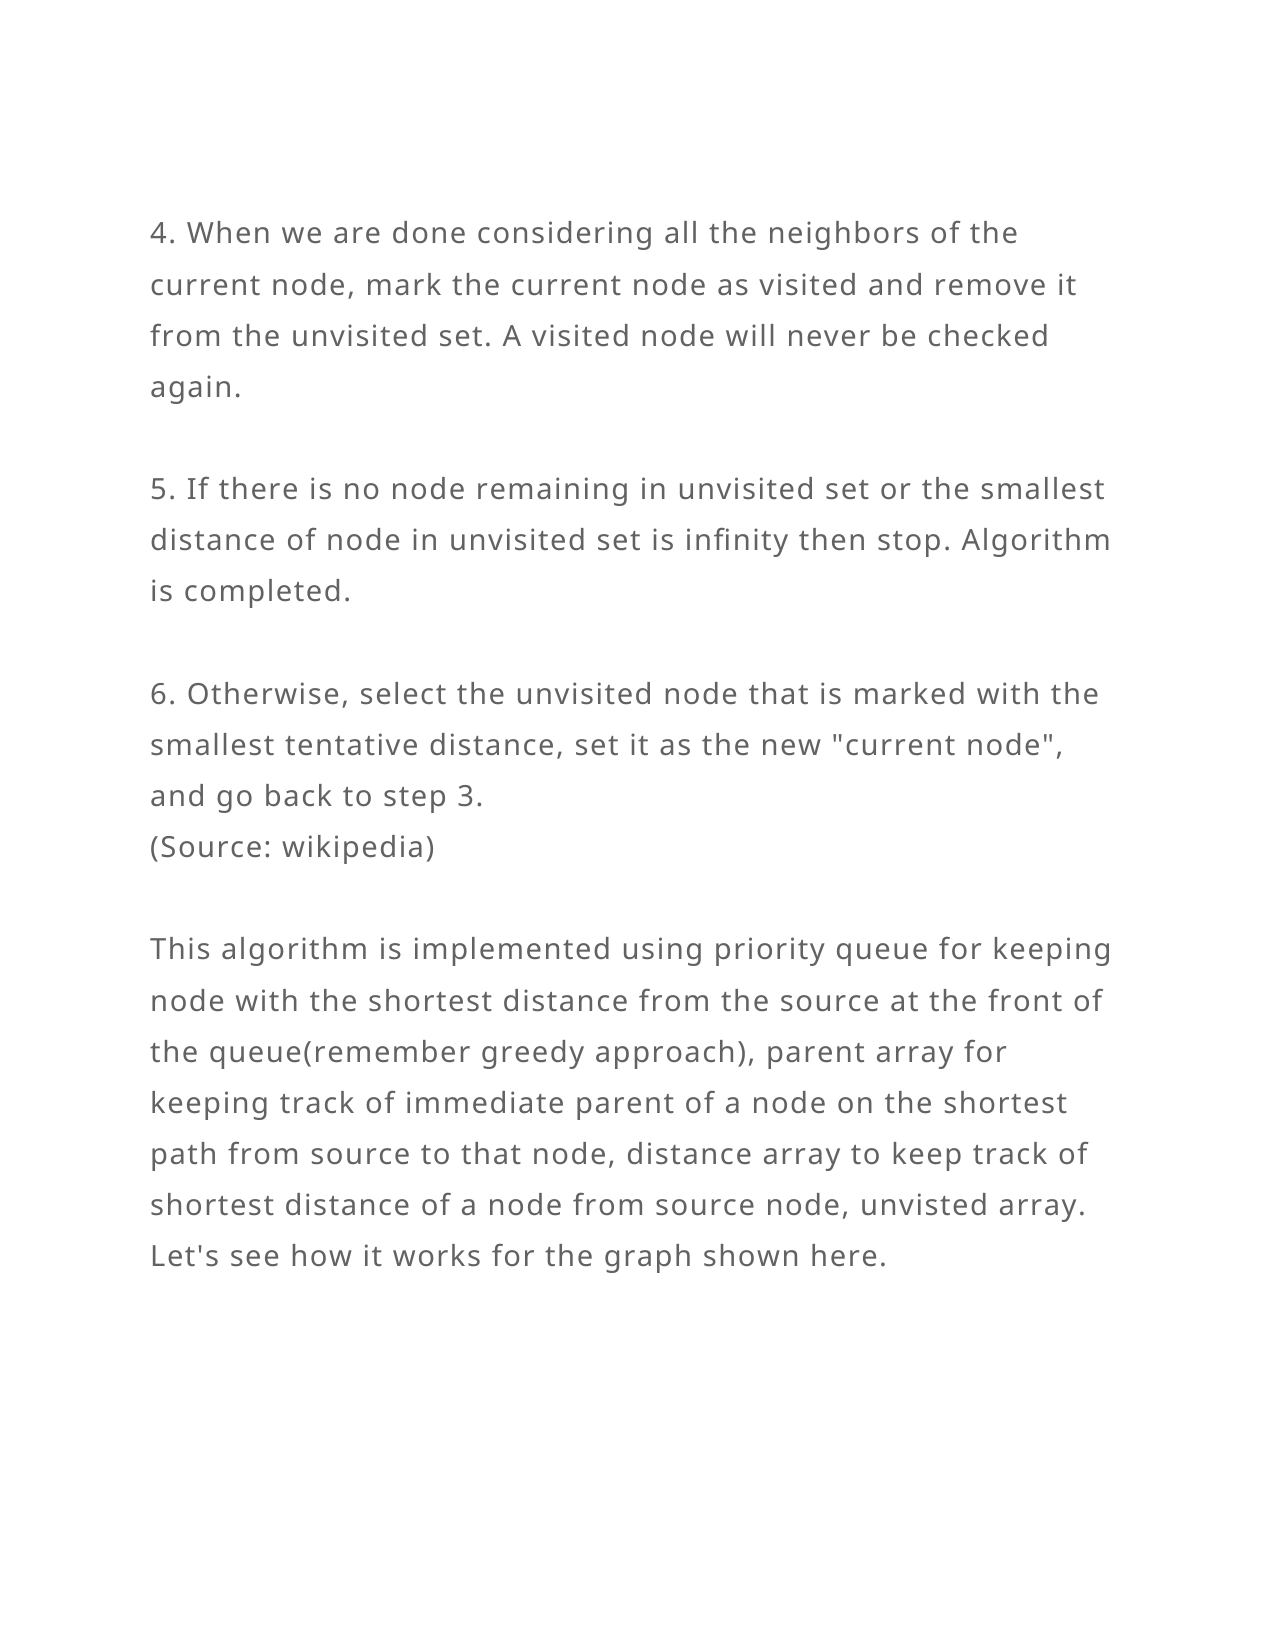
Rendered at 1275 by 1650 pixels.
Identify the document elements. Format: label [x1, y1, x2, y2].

text [150, 150, 1125, 1275]
